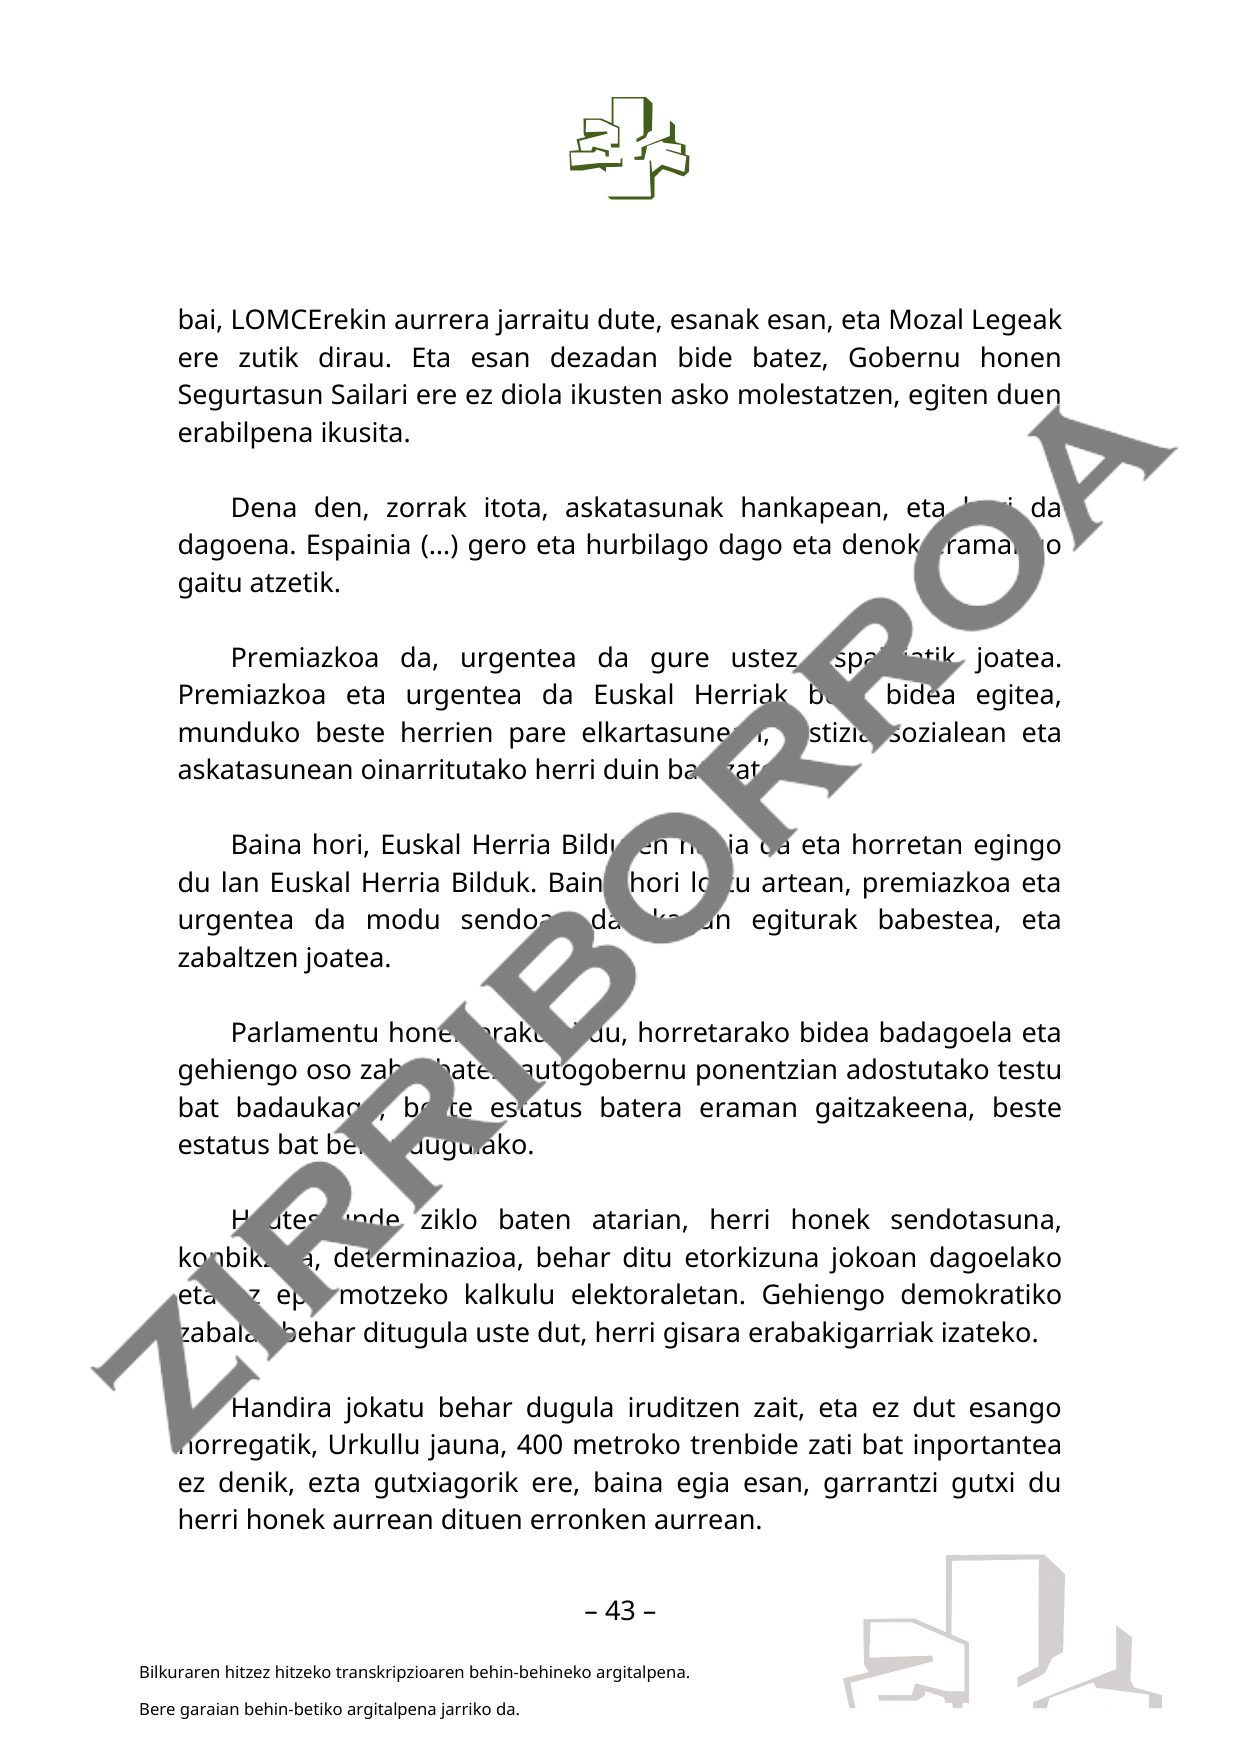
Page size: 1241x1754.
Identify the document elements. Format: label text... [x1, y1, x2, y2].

text Hauteskunde ziklo baten atarian, herri honek sendotasuna, konbikzioa, determinazioa, behar ditu etorkizuna jokoan dagoelako eta ez epe motzeko kalkulu elektoraletan. Gehiengo demokratiko zabalak behar ditugula uste dut, herri gisara erabakigarriak izateko. [177, 1200, 1063, 1350]
picture [797, 1491, 1169, 1710]
text Dena den, zorrak itota, askatasunak hankapean, eta hori da dagoena. Espainia (…) gero eta hurbilago dago eta denok eramango gaitu atzetik. [177, 487, 1063, 600]
text Parlamentu honek erakutsi du, horretarako bidea badagoela eta gehiengo oso zabal batez, autogobernu ponentzian adostutako testu bat badaukagu, beste estatus batera eraman gaitzakeena, beste estatus bat behar dugulako. [177, 1012, 1063, 1162]
text Handira jokatu behar dugula iruditzen zait, eta ez dut esango horregatik, Urkullu jauna, 400 metroko trenbide zati bat inportantea ez denik, ezta gutxiagorik ere, baina egia esan, garrantzi gutxi du herri honek aurrean dituen erronken aurrean. [177, 1387, 1063, 1537]
picture [540, 74, 718, 223]
text Premiazkoa da, urgentea da gure ustez Espainiatik joatea. Premiazkoa eta urgentea da Euskal Herriak bere bidea egitea, munduko beste herrien pare elkartasunean, justizia sozialean eta askatasunean oinarritutako herri duin bat izatea. [177, 637, 1063, 787]
text Baina hori, Euskal Herria Bilduren nahia da eta horretan egingo du lan Euskal Herria Bilduk. Baina hori lortu artean, premiazkoa eta urgentea da modu sendoan dauzkagun egiturak babestea, eta zabaltzen joatea. [177, 825, 1063, 975]
